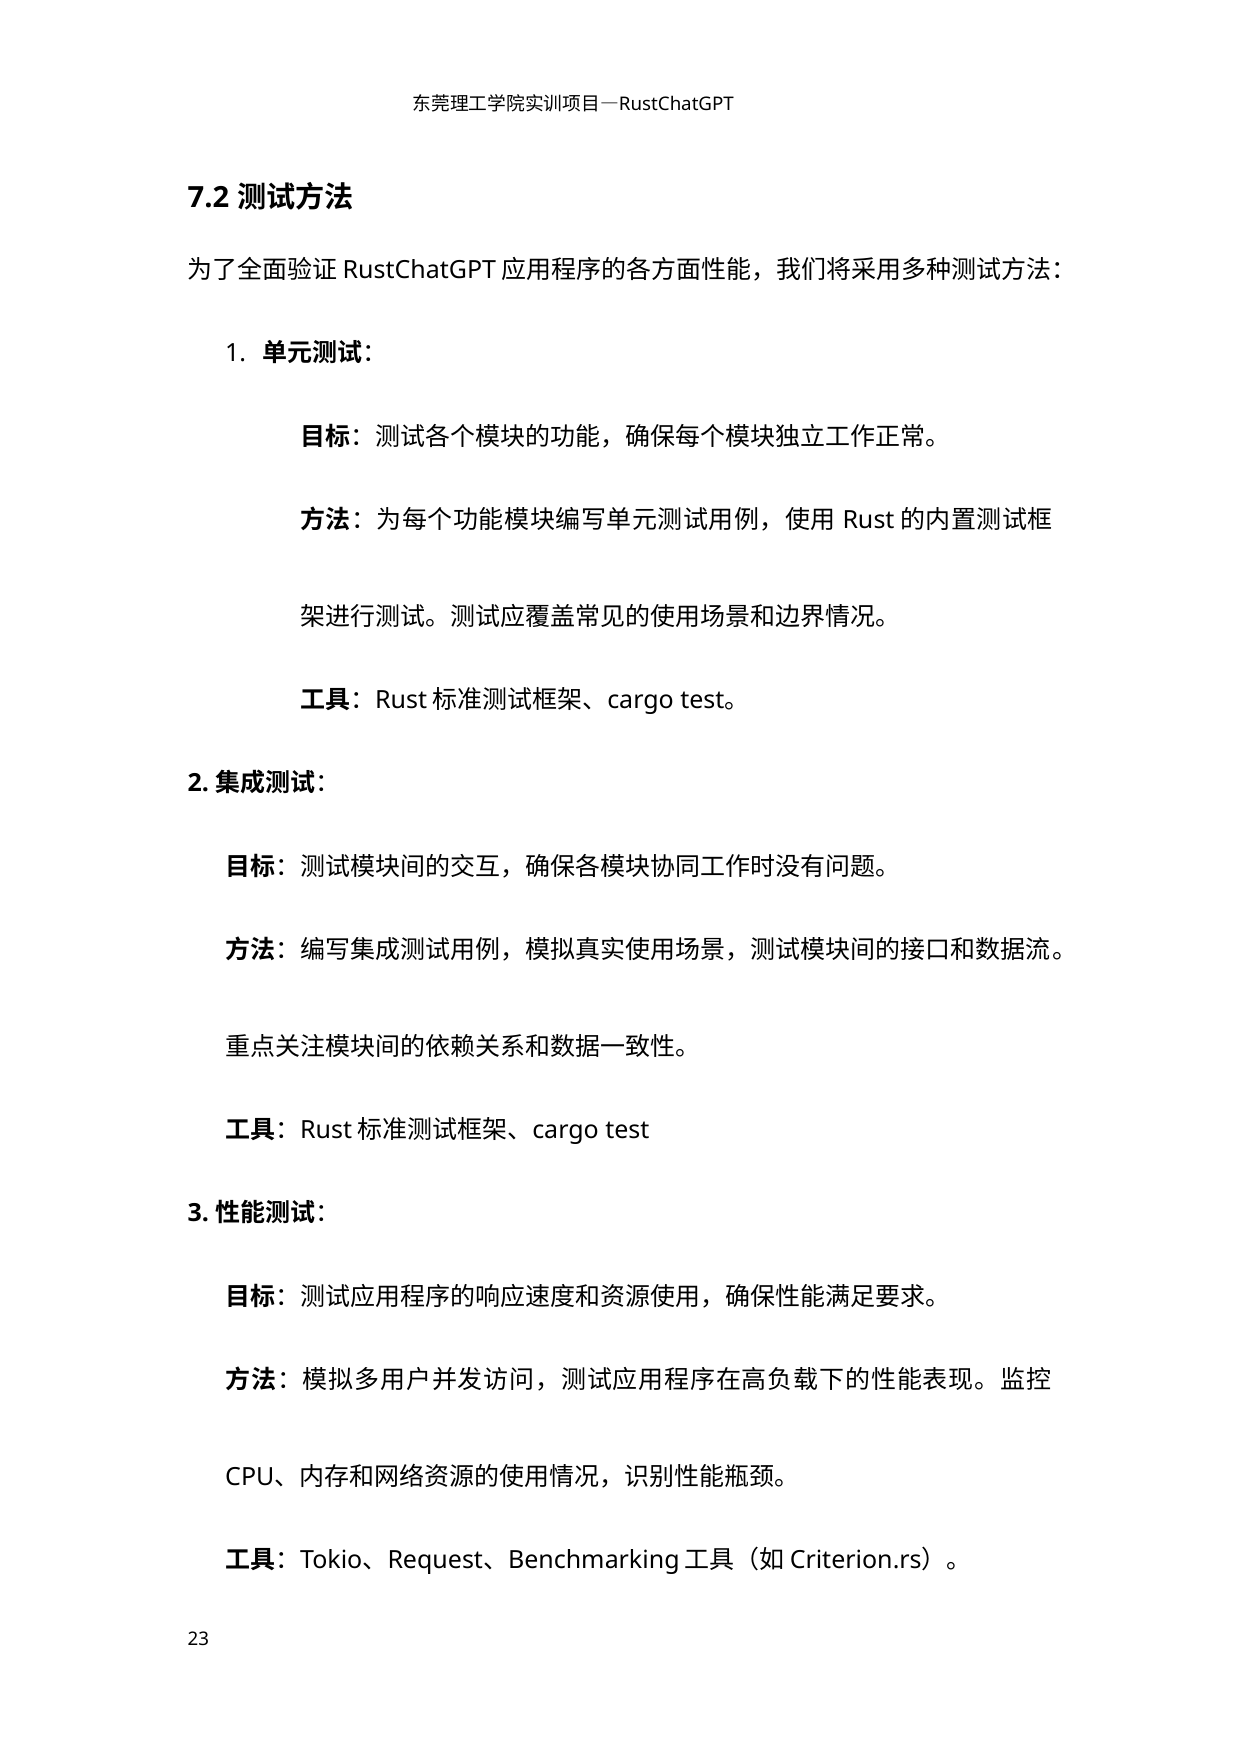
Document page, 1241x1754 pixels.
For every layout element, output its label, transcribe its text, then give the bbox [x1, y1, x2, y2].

text 3. 性能测试： [187, 1178, 1053, 1243]
text 2. 集成测试： [187, 748, 1053, 813]
text 目标：测试各个模块的功能，确保每个模块独立工作正常。 [300, 402, 1053, 467]
text 目标：测试模块间的交互，确保各模块协同工作时没有问题。 [225, 832, 1053, 897]
text 方法：编写集成测试用例，模拟真实使用场景，测试模块间的接口和数据流。重点关注模块间的依赖关系和数据一致性。 [225, 915, 1053, 1077]
text 工具：Tokio、Request、Benchmarking工具（如Criterion.rs）。 [225, 1525, 1053, 1590]
text 工具：Rust标准测试框架、cargo test。 [300, 665, 1053, 730]
text 目标：测试应用程序的响应速度和资源使用，确保性能满足要求。 [225, 1262, 1053, 1327]
text 方法：模拟多用户并发访问，测试应用程序在高负载下的性能表现。监控CPU、内存和网络资源的使用情况，识别性能瓶颈。 [225, 1345, 1053, 1507]
list 单元测试： [225, 318, 1053, 383]
text 工具：Rust标准测试框架、cargo test [225, 1095, 1053, 1160]
text 为了全面验证RustChatGPT应用程序的各方面性能，我们将采用多种测试方法： [187, 235, 1053, 300]
text 方法：为每个功能模块编写单元测试用例，使用Rust的内置测试框架进行测试。测试应覆盖常见的使用场景和边界情况。 [300, 485, 1053, 647]
text 7.2 测试方法 [187, 162, 1053, 227]
